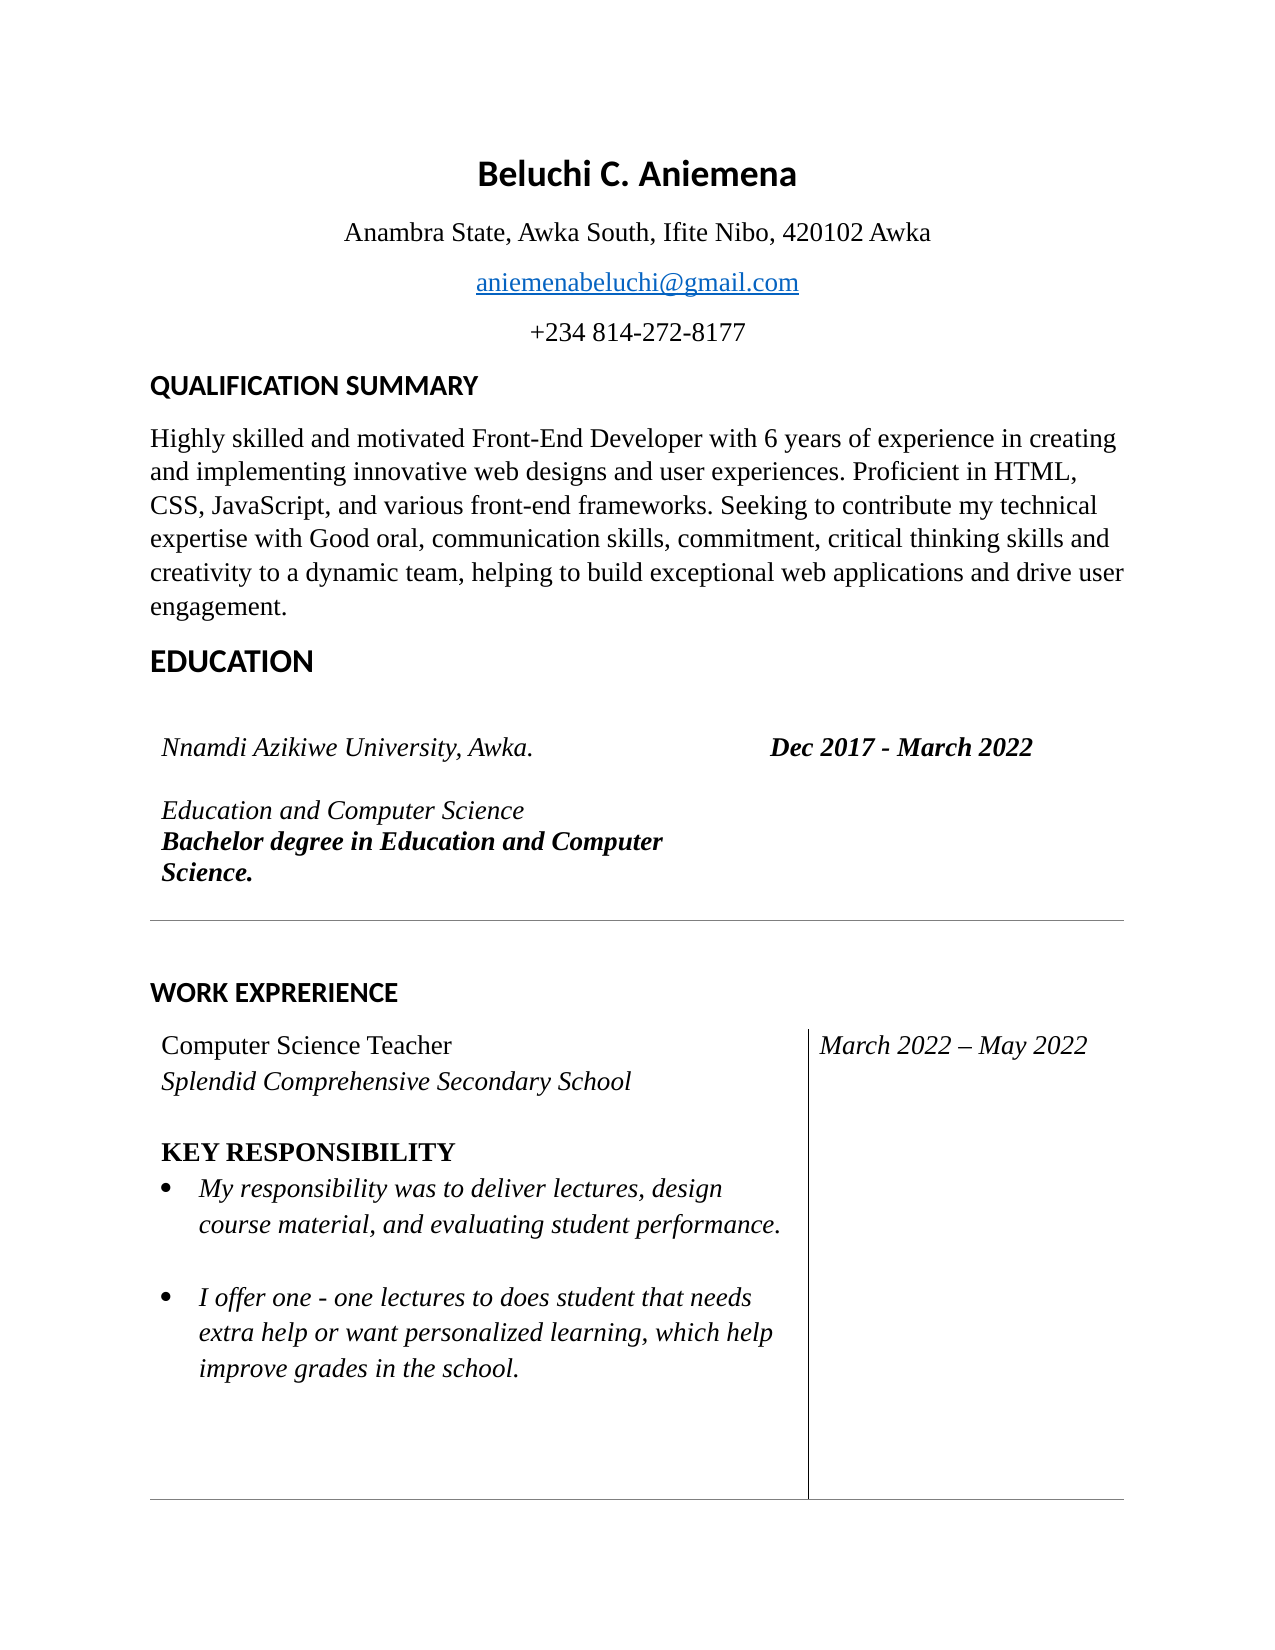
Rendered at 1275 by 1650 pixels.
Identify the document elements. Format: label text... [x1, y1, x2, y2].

table_header Dec 2017 - March 2022 [759, 700, 1124, 920]
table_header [809, 1029, 1124, 1498]
text WORK EXPRERIENCE [150, 974, 1125, 1010]
text EDUCATION [150, 640, 1125, 681]
table_header Nnamdi Azikiwe University, Awka. Education and Computer Science Bachelor degree in Education and Computer Science. [150, 700, 759, 920]
text Beluchi C. Aniemena [150, 150, 1125, 196]
text QUALIFICATION SUMMARY [150, 367, 1125, 402]
text Anambra State, Awka South, Ifite Nibo, 420102 Awka [150, 216, 1125, 247]
text aniemenabeluchi@gmail.com [150, 266, 1125, 297]
text Highly skilled and motivated Front-End Developer with 6 years of experience in creating and implementing innovative web designs and user experiences. Proficient in HTML, CSS, JavaScript, and various front-end frameworks. Seeking to contribute my technical expertise with Good oral, communication skills, commitment, critical thinking skills and creativity to a dynamic team, helping to build exceptional web applications and drive user engagement. [150, 422, 1125, 621]
text +234 814-272-8177 [150, 317, 1125, 348]
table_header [150, 1029, 808, 1498]
